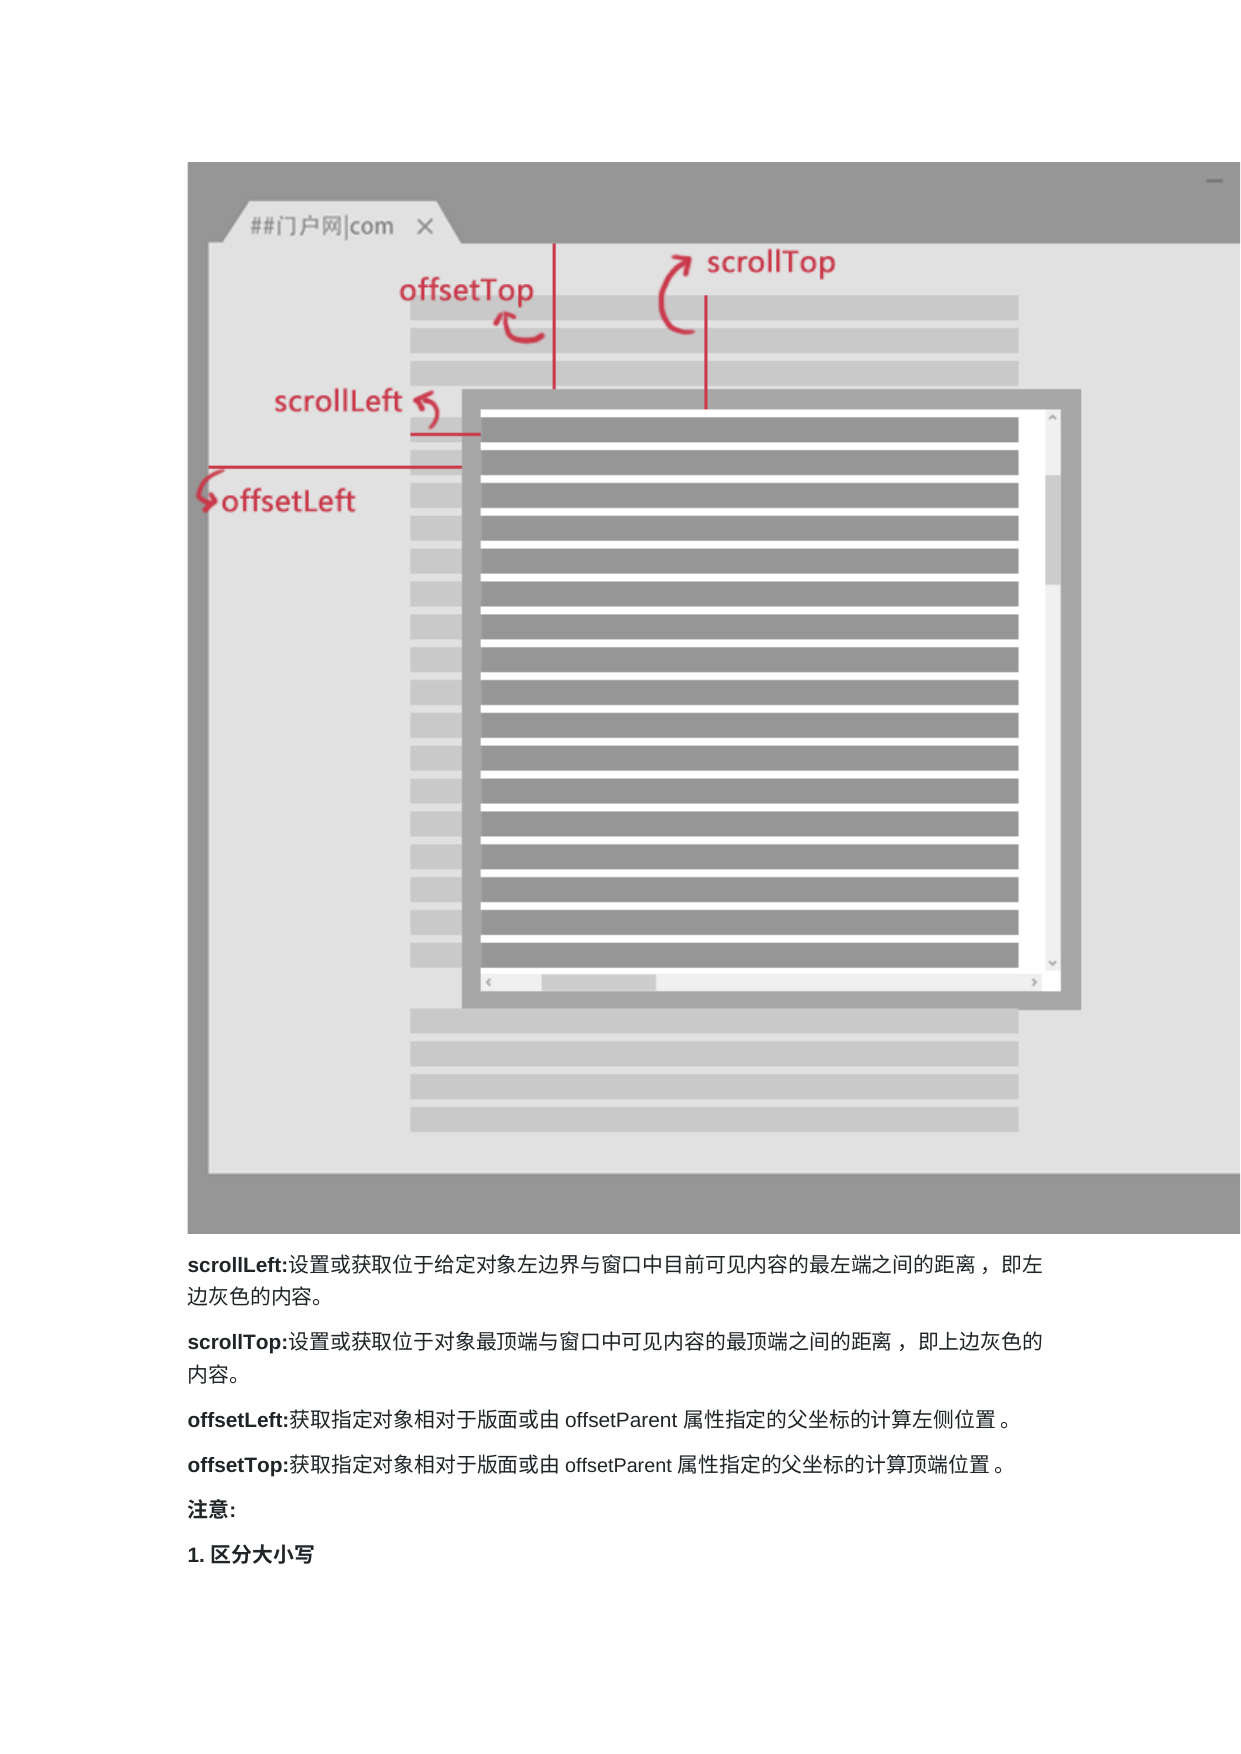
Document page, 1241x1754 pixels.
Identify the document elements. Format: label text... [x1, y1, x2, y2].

text 1. 区分大小写 [187, 1537, 1053, 1569]
picture [187, 162, 1241, 1234]
text offsetTop:获取指定对象相对于版面或由 offsetParent 属性指定的父坐标的计算顶端位置 。 [187, 1447, 1053, 1479]
text scrollLeft:设置或获取位于给定对象左边界与窗口中目前可见内容的最左端之间的距离 ，即左边灰色的内容。 [187, 1247, 1053, 1312]
text offsetLeft:获取指定对象相对于版面或由 offsetParent 属性指定的父坐标的计算左侧位置 。 [187, 1402, 1053, 1434]
text 注意: [187, 1492, 1053, 1524]
text scrollTop:设置或获取位于对象最顶端与窗口中可见内容的最顶端之间的距离 ，即上边灰色的内容。 [187, 1324, 1053, 1389]
